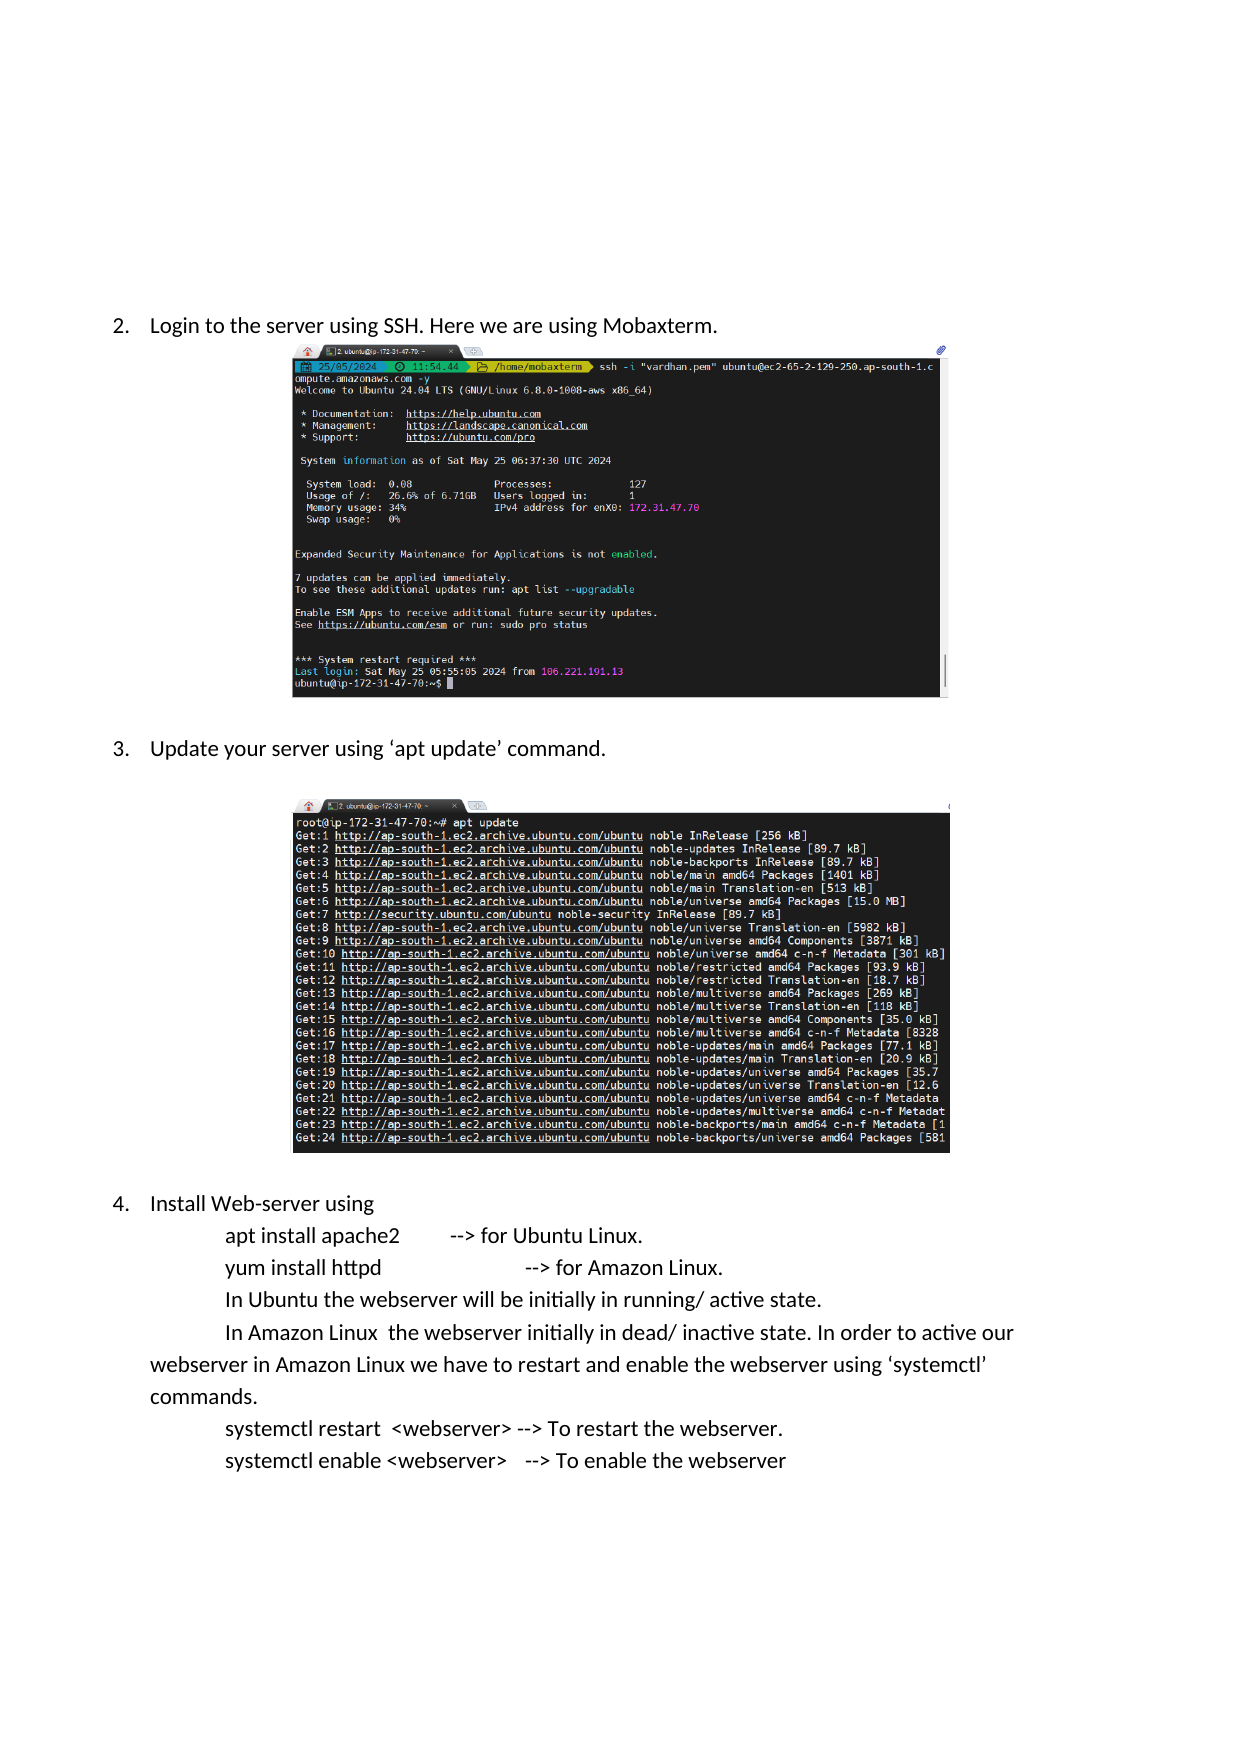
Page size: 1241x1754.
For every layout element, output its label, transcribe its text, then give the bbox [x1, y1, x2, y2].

text systemctl restart <webserver> --> To restart the webserver. [150, 1414, 1090, 1442]
picture [290, 798, 950, 1153]
text apt install apache2 --> for Ubuntu Linux. [150, 1221, 1090, 1249]
list Login to the server using SSH. Here we are using Mobaxterm. [112, 311, 1090, 339]
text systemctl enable <webserver> --> To enable the webserver [150, 1446, 1090, 1474]
list Update your server using ‘apt update’ command. [112, 734, 1090, 762]
text In Ubuntu the webserver will be initially in running/ active state. [150, 1286, 1090, 1313]
picture [291, 343, 949, 698]
list Install Web-server using [112, 1189, 1090, 1217]
text In Amazon Linux the webserver initially in dead/ inactive state. In order to active our webserver in Amazon Linux we have to restart and enable the webserver using ‘systemctl’ commands. [150, 1318, 1090, 1410]
text yum install httpd --> for Amazon Linux. [150, 1253, 1090, 1281]
